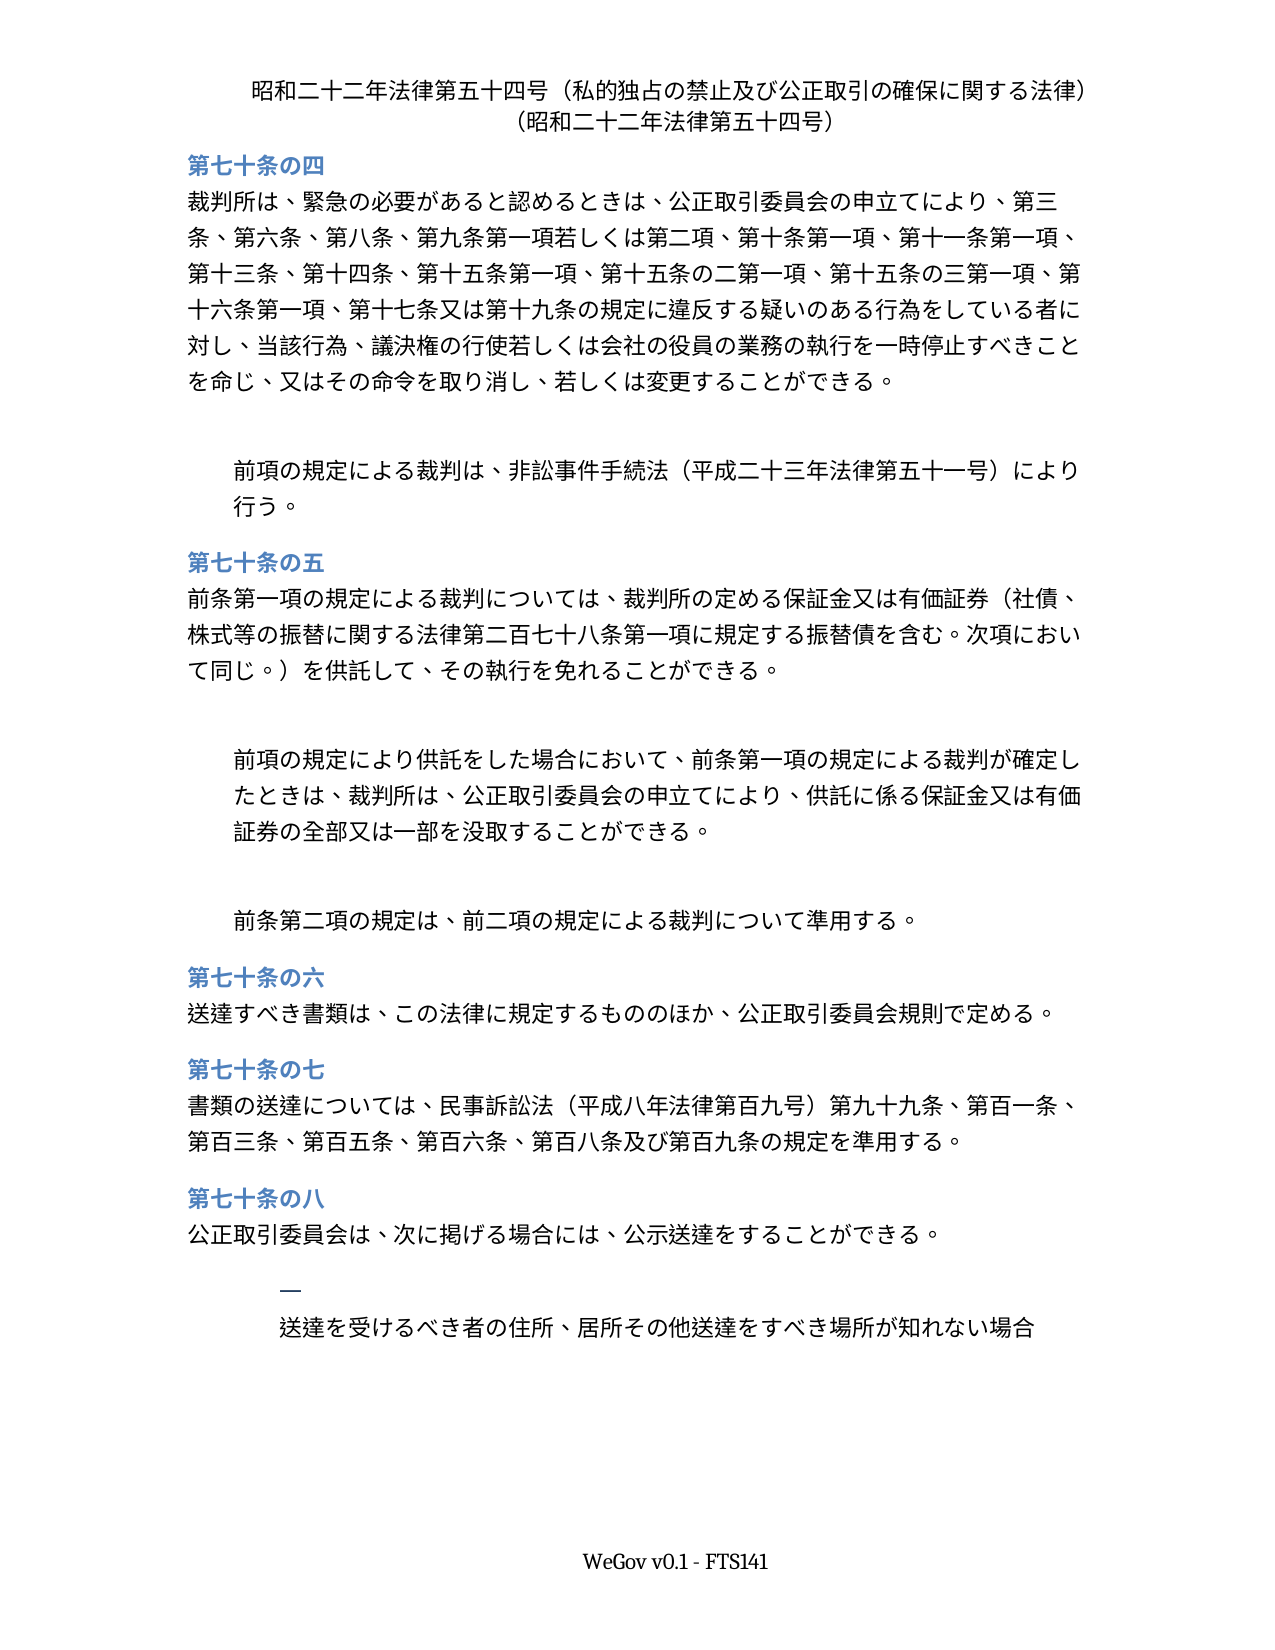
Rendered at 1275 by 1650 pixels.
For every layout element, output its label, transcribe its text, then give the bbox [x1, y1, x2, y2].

subtitle 第七十条の六 [187, 962, 1087, 993]
subtitle 第七十条の五 [187, 547, 1087, 578]
text 前項の規定により供託をした場合において、前条第一項の規定による裁判が確定したときは、裁判所は、公正取引委員会の申立てにより、供託に係る保証金又は有価証券の全部又は一部を没取することができる。 [233, 744, 1087, 847]
text 前条第二項の規定は、前二項の規定による裁判について準用する。 [233, 905, 1087, 936]
text 書類の送達については、民事訴訟法（平成八年法律第百九号）第九十九条、第百一条、第百三条、第百五条、第百六条、第百八条及び第百九条の規定を準用する。 [187, 1090, 1087, 1157]
text 公正取引委員会は、次に掲げる場合には、公示送達をすることができる。 [187, 1219, 1087, 1250]
text 裁判所は、緊急の必要があると認めるときは、公正取引委員会の申立てにより、第三条、第六条、第八条、第九条第一項若しくは第二項、第十条第一項、第十一条第一項、第十三条、第十四条、第十五条第一項、第十五条の二第一項、第十五条の三第一項、第十六条第一項、第十七条又は第十九条の規定に違反する疑いのある行為をしている者に対し、当該行為、議決権の行使若しくは会社の役員の業務の執行を一時停止すべきことを命じ、又はその命令を取り消し、若しくは変更することができる。 [187, 186, 1087, 397]
text 送達すべき書類は、この法律に規定するもののほか、公正取引委員会規則で定める。 [187, 998, 1087, 1029]
text 前条第一項の規定による裁判については、裁判所の定める保証金又は有価証券（社債、株式等の振替に関する法律第二百七十八条第一項に規定する振替債を含む。次項において同じ。）を供託して、その執行を免れることができる。 [187, 583, 1087, 686]
subtitle 一 [279, 1276, 1087, 1307]
text 前項の規定による裁判は、非訟事件手続法（平成二十三年法律第五十一号）により行う。 [233, 454, 1087, 522]
text 送達を受けるべき者の住所、居所その他送達をすべき場所が知れない場合 [279, 1312, 1087, 1343]
subtitle 第七十条の八 [187, 1183, 1087, 1214]
subtitle 第七十条の七 [187, 1054, 1087, 1086]
subtitle 第七十条の四 [187, 150, 1087, 181]
